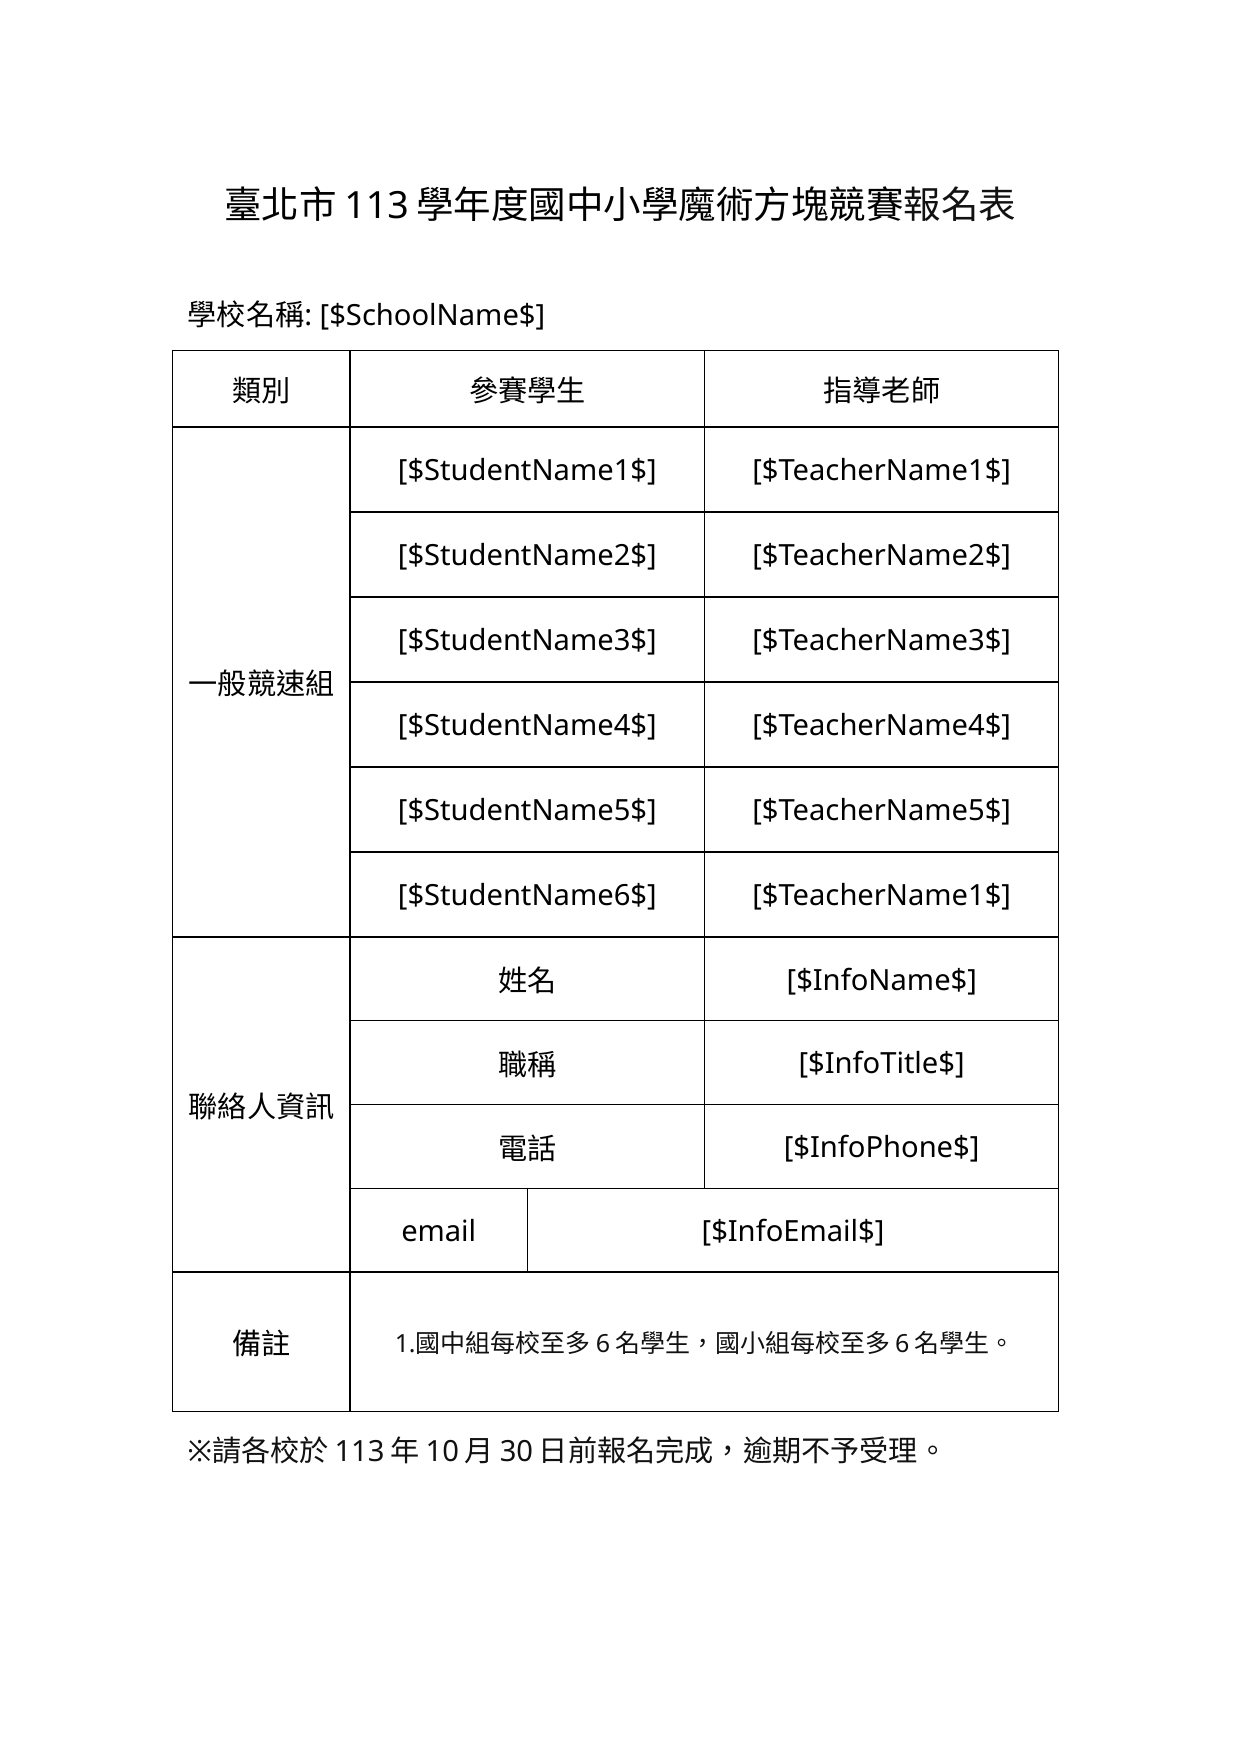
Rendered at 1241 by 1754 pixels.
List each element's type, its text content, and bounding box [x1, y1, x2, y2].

table_cell [$TeacherName3$] [705, 598, 1058, 681]
table_header 參賽學生 [351, 351, 704, 426]
table_cell [$InfoName$] [705, 938, 1058, 1020]
table_cell [$InfoPhone$] [705, 1105, 1058, 1188]
table_cell 職稱 [351, 1021, 704, 1104]
text ※請各校於113年10月30日前報名完成，逾期不予受理。 [187, 1412, 994, 1487]
table_cell 聯絡人資訊 [173, 938, 349, 1271]
table_cell [$TeacherName2$] [705, 513, 1058, 596]
table_cell [$StudentName2$] [351, 513, 704, 596]
table_cell [$InfoTitle$] [705, 1021, 1058, 1104]
table_cell [$InfoEmail$] [528, 1189, 1058, 1271]
table_cell [$TeacherName1$] [705, 853, 1058, 936]
table_cell [$StudentName6$] [351, 853, 704, 936]
table_cell 備註 [173, 1273, 349, 1411]
text 臺北市113學年度國中小學魔術方塊競賽報名表 [187, 164, 1053, 239]
table_header 指導老師 [705, 351, 1058, 426]
table_cell [$StudentName5$] [351, 768, 704, 851]
table_cell [$StudentName1$] [351, 428, 704, 511]
table_header 類別 [173, 351, 349, 426]
table_cell [$TeacherName5$] [705, 768, 1058, 851]
text 學校名稱: [$SchoolName$] [187, 275, 1053, 350]
table_cell email [351, 1189, 527, 1271]
table_cell 電話 [351, 1105, 704, 1188]
table_cell 姓名 [351, 938, 704, 1020]
table_cell [$TeacherName4$] [705, 683, 1058, 766]
table_cell 一般競速組 [173, 428, 349, 936]
table_cell [$StudentName3$] [351, 598, 704, 681]
table_cell [$StudentName4$] [351, 683, 704, 766]
table_cell [$TeacherName1$] [705, 428, 1058, 511]
table_cell 1.國中組每校至多6名學生，國小組每校至多6名學生。 [351, 1273, 1058, 1411]
